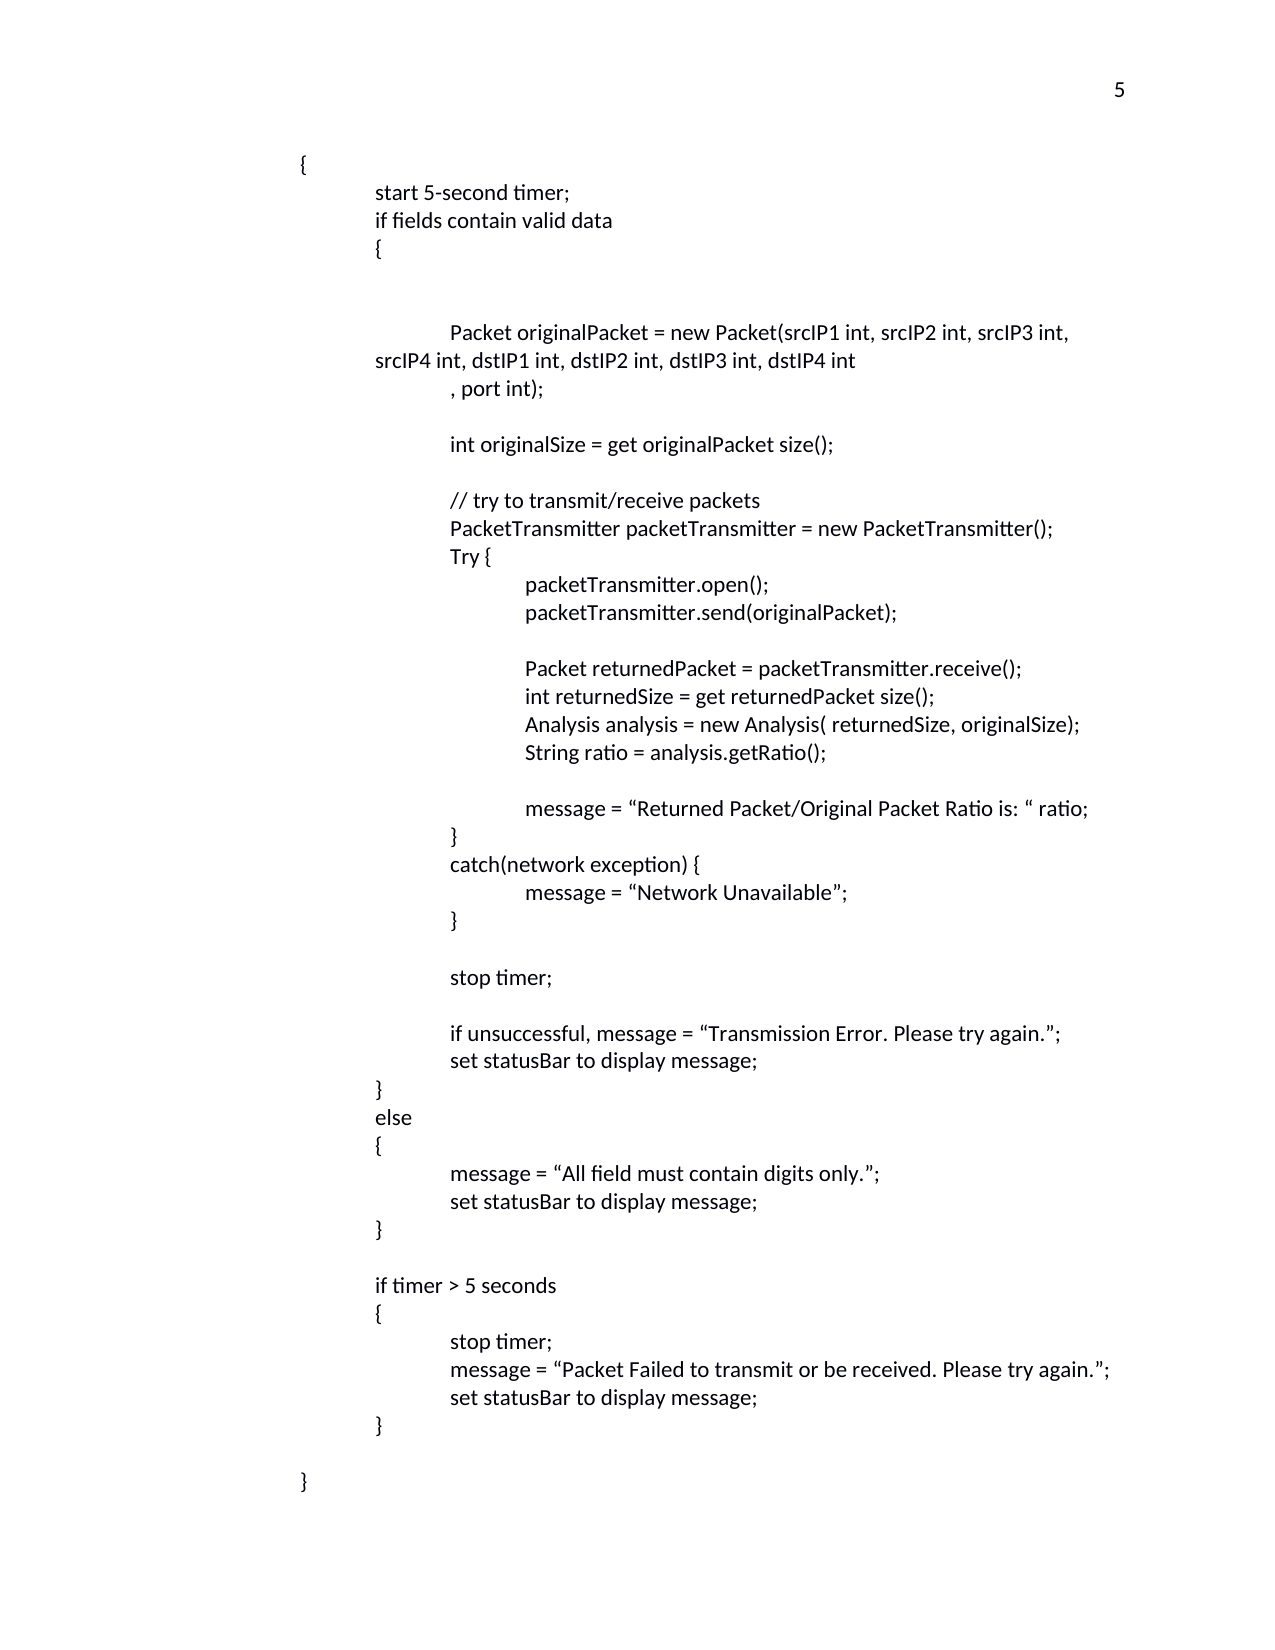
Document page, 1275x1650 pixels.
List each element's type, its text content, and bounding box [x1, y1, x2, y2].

text } [450, 907, 1125, 934]
text packetTransmitter.open(); [525, 570, 1125, 598]
text message = “Returned Packet/Original Packet Ratio is: “ ratio; [450, 794, 1125, 822]
text catch(network exception) { [450, 851, 1125, 878]
text int returnedSize = get returnedPacket size(); [450, 682, 1125, 710]
text { [150, 1131, 1125, 1159]
text } [150, 1467, 1125, 1495]
text packetTransmitter.send(originalPacket); [525, 598, 1125, 626]
text { [150, 150, 1125, 178]
text stop timer; [375, 963, 1125, 991]
text } [375, 822, 1125, 851]
text { [150, 234, 1125, 262]
text Try { [450, 542, 1125, 570]
text int originalSize = get originalPacket size(); [375, 430, 1125, 458]
text set statusBar to display message; [150, 1383, 1125, 1411]
text String ratio = analysis.getRatio(); [450, 738, 1125, 766]
text Analysis analysis = new Analysis( returnedSize, originalSize); [450, 710, 1125, 738]
text start 5-second timer; [150, 178, 1125, 206]
text { [150, 1299, 1125, 1327]
text stop timer; [150, 1327, 1125, 1355]
text // try to transmit/receive packets [375, 486, 1125, 514]
text } [150, 1411, 1125, 1439]
text set statusBar to display message; [150, 1047, 1125, 1075]
text PacketTransmitter packetTransmitter = new PacketTransmitter(); [450, 514, 1125, 542]
text Packet originalPacket = new Packet(srcIP1 int, srcIP2 int, srcIP3 int, srcIP4 int, dstIP1 int, dstIP2 int, dstIP3 int, dstIP4 int [375, 318, 1125, 374]
text } [150, 1215, 1125, 1243]
text message = “Network Unavailable”; [450, 878, 1125, 907]
text set statusBar to display message; [150, 1187, 1125, 1215]
text if unsuccessful, message = “Transmission Error. Please try again.”; [375, 1019, 1125, 1047]
text message = “All field must contain digits only.”; [150, 1159, 1125, 1187]
text if fields contain valid data [150, 206, 1125, 234]
text if timer > 5 seconds [150, 1271, 1125, 1299]
text } [150, 1075, 1125, 1103]
text message = “Packet Failed to transmit or be received. Please try again.”; [150, 1355, 1125, 1383]
text Packet returnedPacket = packetTransmitter.receive(); [525, 654, 1125, 682]
text , port int); [375, 374, 1125, 402]
text else [150, 1103, 1125, 1131]
